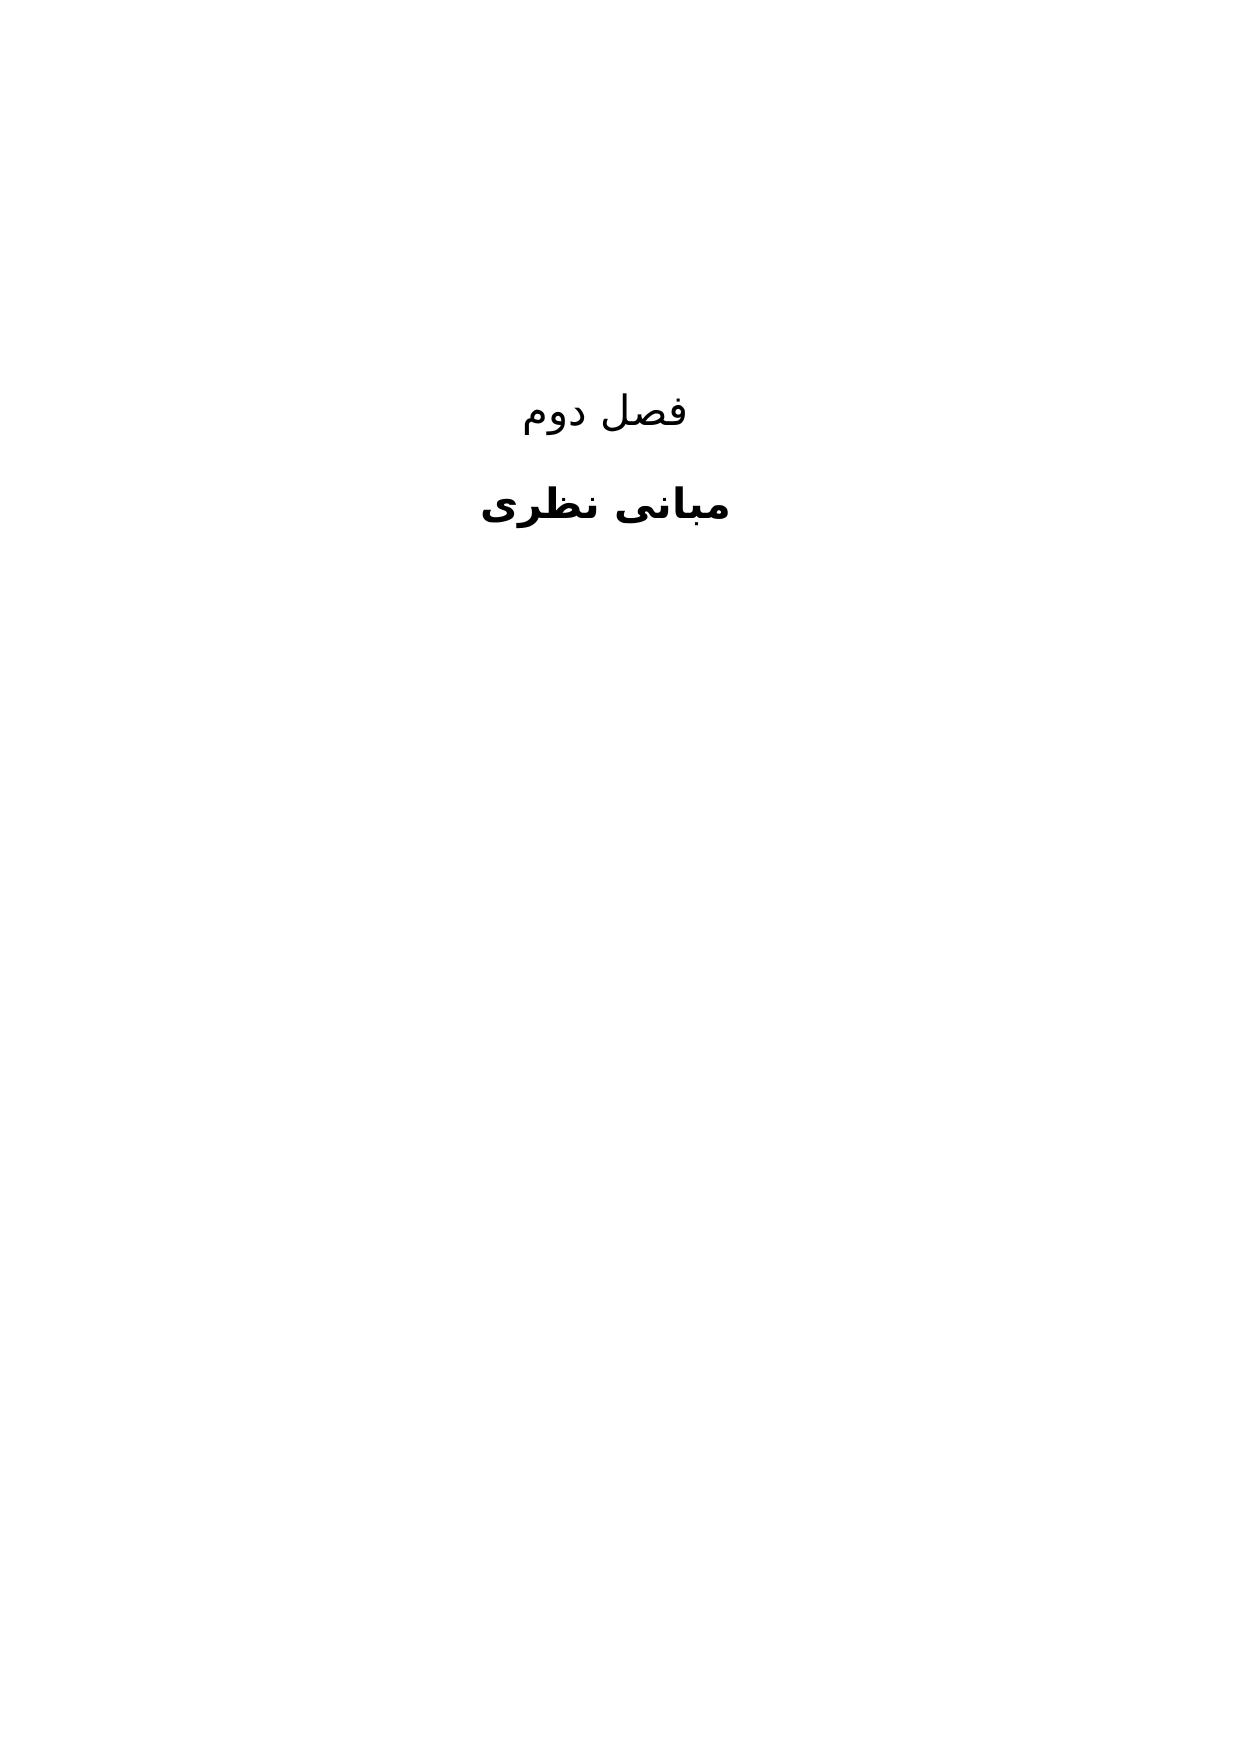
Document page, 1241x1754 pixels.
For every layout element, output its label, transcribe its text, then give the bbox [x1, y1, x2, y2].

text فصل دوم [148, 387, 1063, 435]
subtitle مبانی نظری [148, 480, 1063, 529]
